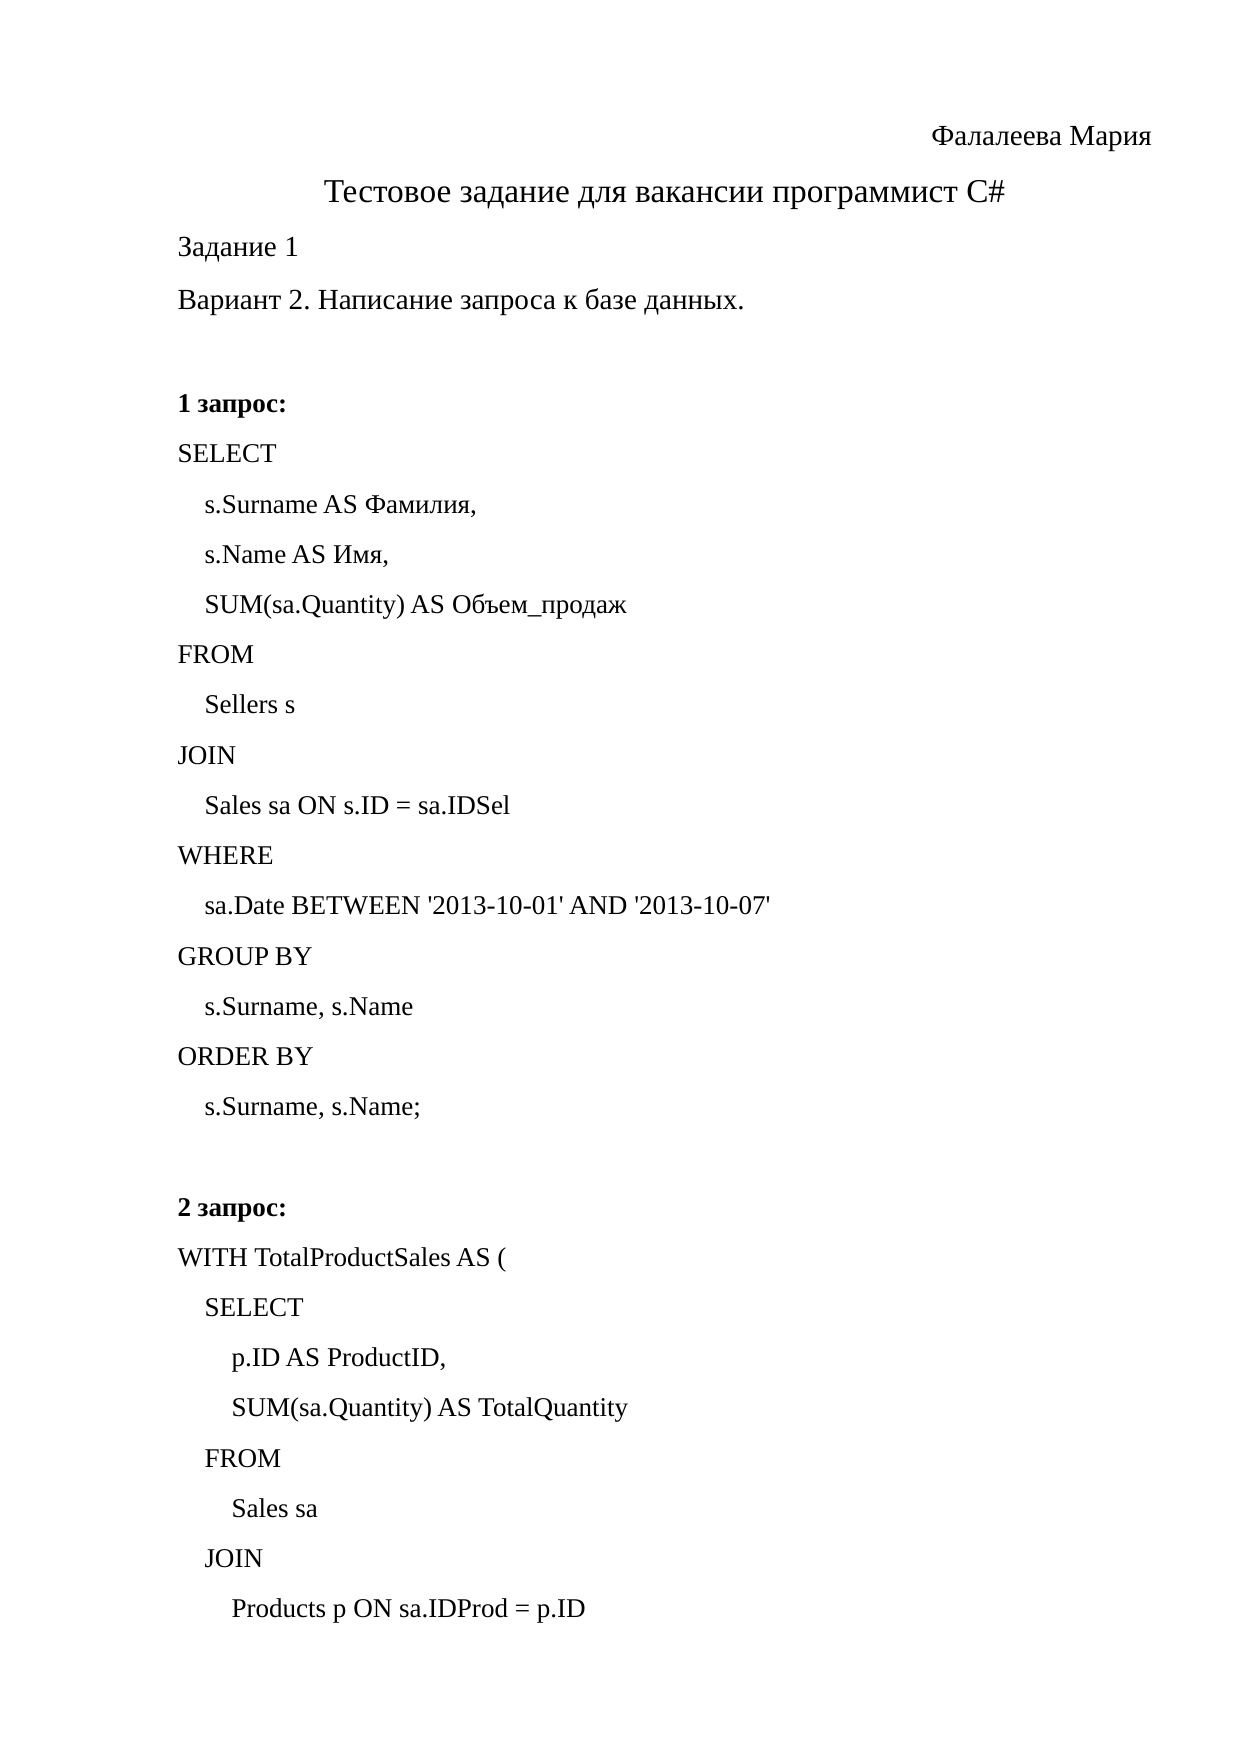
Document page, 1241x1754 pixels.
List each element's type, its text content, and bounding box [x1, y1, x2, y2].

text s.Name AS Имя, [177, 538, 1152, 569]
text SUM(sa.Quantity) AS TotalQuantity [177, 1392, 1152, 1423]
text Products p ON sa.IDProd = p.ID [177, 1592, 1152, 1623]
text Фалалеева Мария [177, 118, 1152, 152]
text ORDER BY [177, 1040, 1152, 1071]
text p.ID AS ProductID, [177, 1341, 1152, 1372]
text s.Surname AS Фамилия, [177, 488, 1152, 519]
text s.Surname, s.Name; [177, 1090, 1152, 1121]
text Sellers s [177, 689, 1152, 720]
text Sales sa ON s.ID = sa.IDSel [177, 789, 1152, 820]
text sa.Date BETWEEN '2013-10-01' AND '2013-10-07' [177, 889, 1152, 921]
text 2 запрос: [177, 1191, 1152, 1222]
text WHERE [177, 839, 1152, 870]
text SELECT [177, 438, 1152, 469]
text GROUP BY [177, 940, 1152, 971]
text FROM [177, 638, 1152, 669]
text 1 запрос: [177, 387, 1152, 418]
text Тестовое задание для вакансии программист С# [177, 171, 1152, 209]
text WITH TotalProductSales AS ( [177, 1241, 1152, 1272]
text FROM [177, 1442, 1152, 1473]
text s.Surname, s.Name [177, 990, 1152, 1021]
text JOIN [177, 1542, 1152, 1573]
text SELECT [177, 1291, 1152, 1322]
text Sales sa [177, 1492, 1152, 1523]
text JOIN [177, 739, 1152, 770]
text SUM(sa.Quantity) AS Объем_продаж [177, 588, 1152, 619]
text Вариант 2. Написание запроса к базе данных. [177, 282, 1152, 315]
text Задание 1 [177, 229, 1152, 262]
